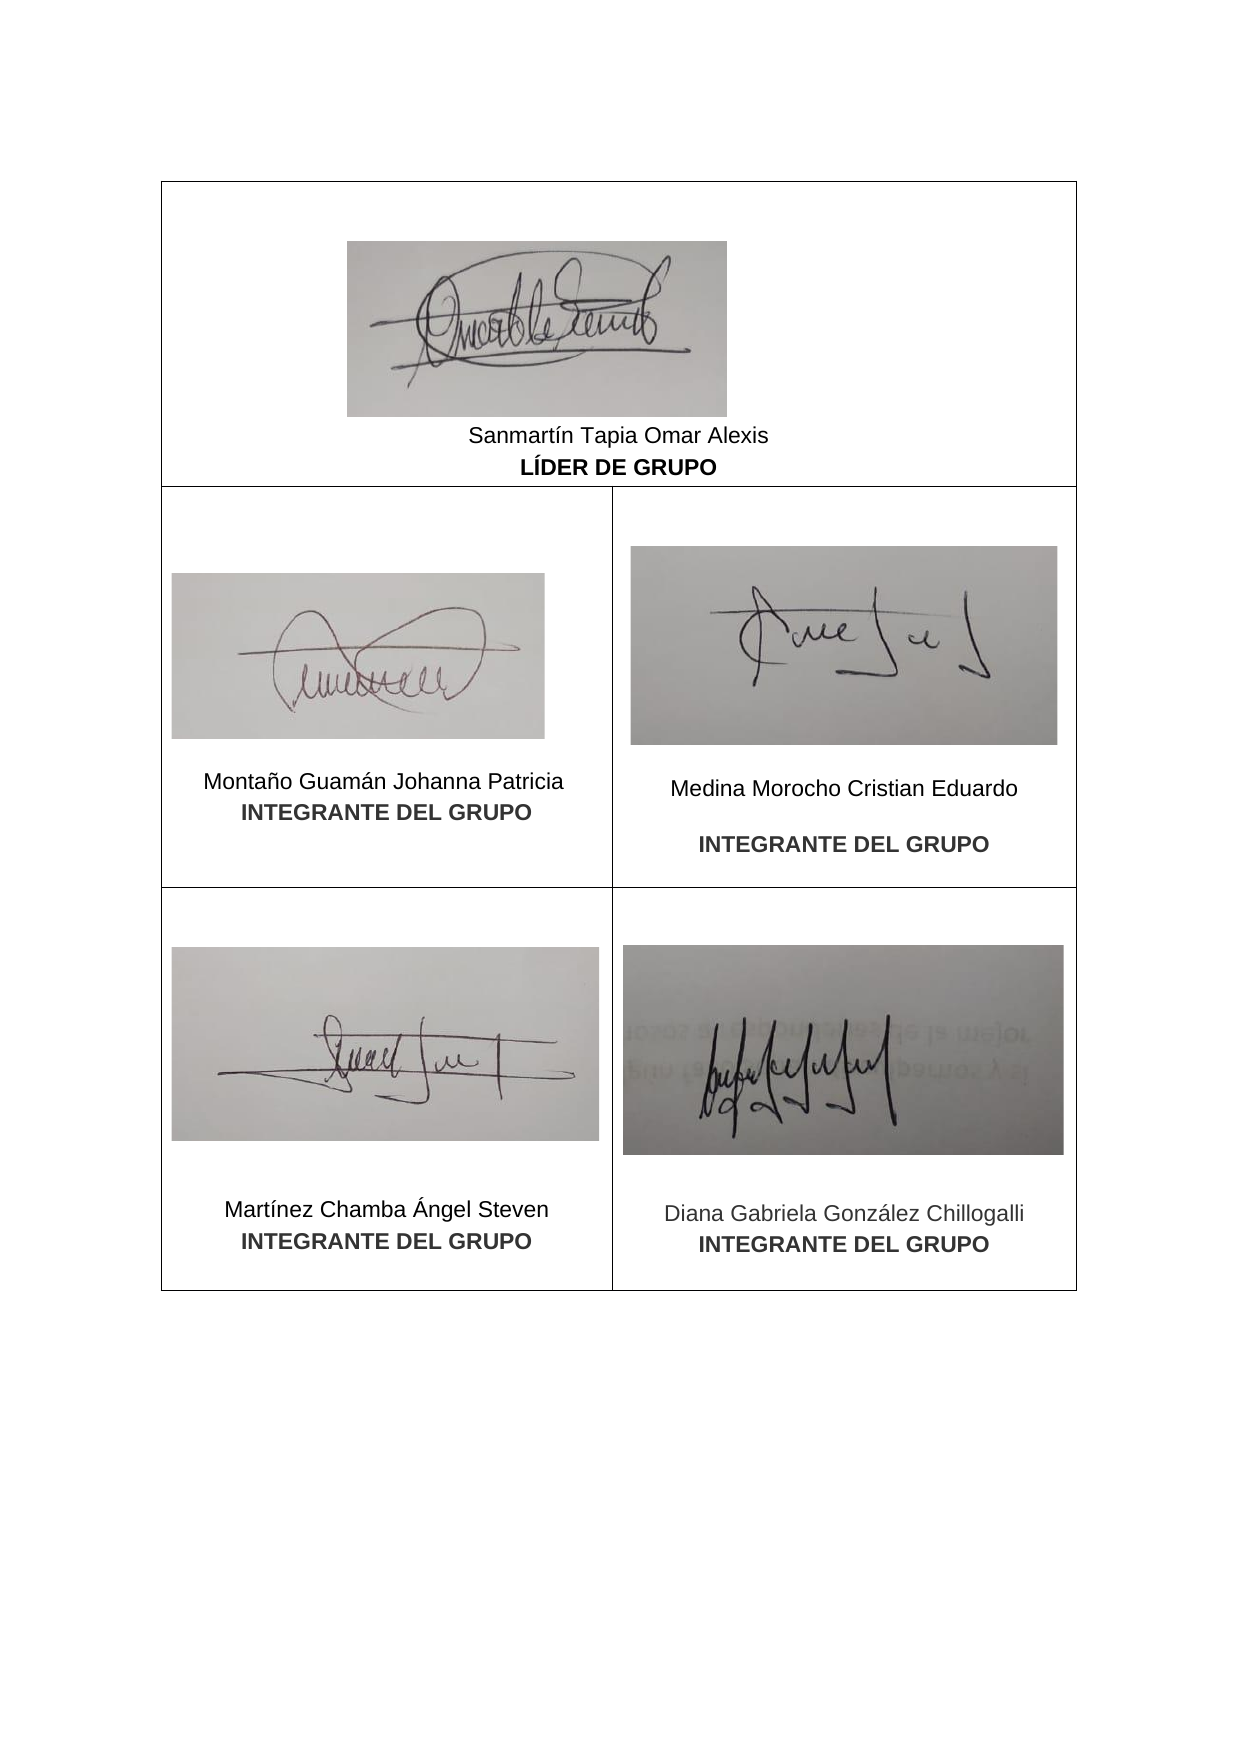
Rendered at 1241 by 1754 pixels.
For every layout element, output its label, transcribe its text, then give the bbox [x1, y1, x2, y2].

picture [171, 947, 600, 1141]
table_cell Martínez Chamba Ángel Steven INTEGRANTE DEL GRUPO [162, 888, 612, 1290]
picture [171, 573, 545, 739]
table_cell Montaño Guamán Johanna Patricia INTEGRANTE DEL GRUPO [162, 487, 612, 887]
table_header Sanmartín Tapia Omar Alexis LÍDER DE GRUPO [162, 182, 1076, 486]
picture [623, 945, 1064, 1155]
table_cell Medina Morocho Cristian Eduardo INTEGRANTE DEL GRUPO [613, 487, 1076, 887]
table_cell Diana Gabriela González Chillogalli INTEGRANTE DEL GRUPO [613, 888, 1076, 1290]
picture [630, 546, 1058, 745]
picture [347, 241, 727, 417]
